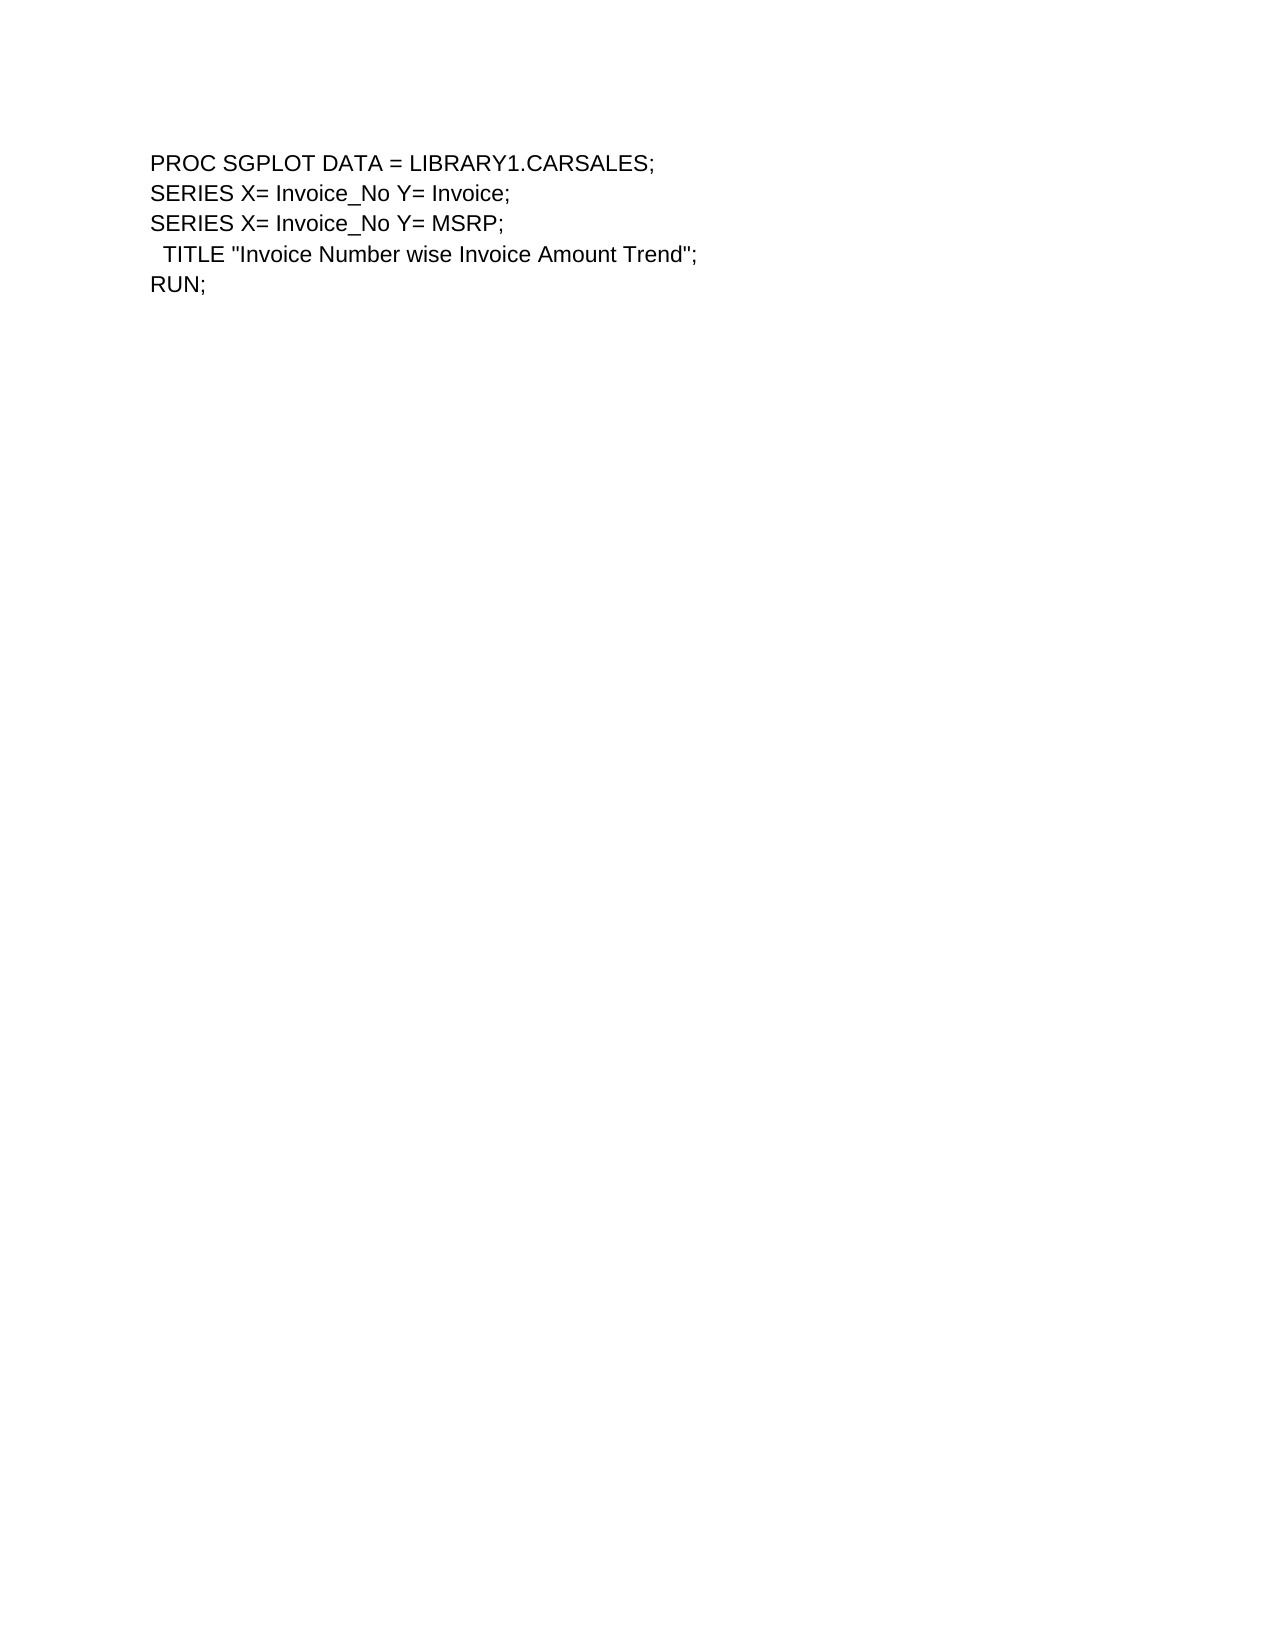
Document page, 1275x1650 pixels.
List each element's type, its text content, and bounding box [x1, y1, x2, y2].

text SERIES X= Invoice_No Y= MSRP; [150, 210, 1125, 237]
text RUN; [150, 271, 1125, 297]
text TITLE "Invoice Number wise Invoice Amount Trend"; [150, 241, 1125, 267]
text PROC SGPLOT DATA = LIBRARY1.CARSALES; [150, 150, 1125, 176]
text SERIES X= Invoice_No Y= Invoice; [150, 180, 1125, 207]
